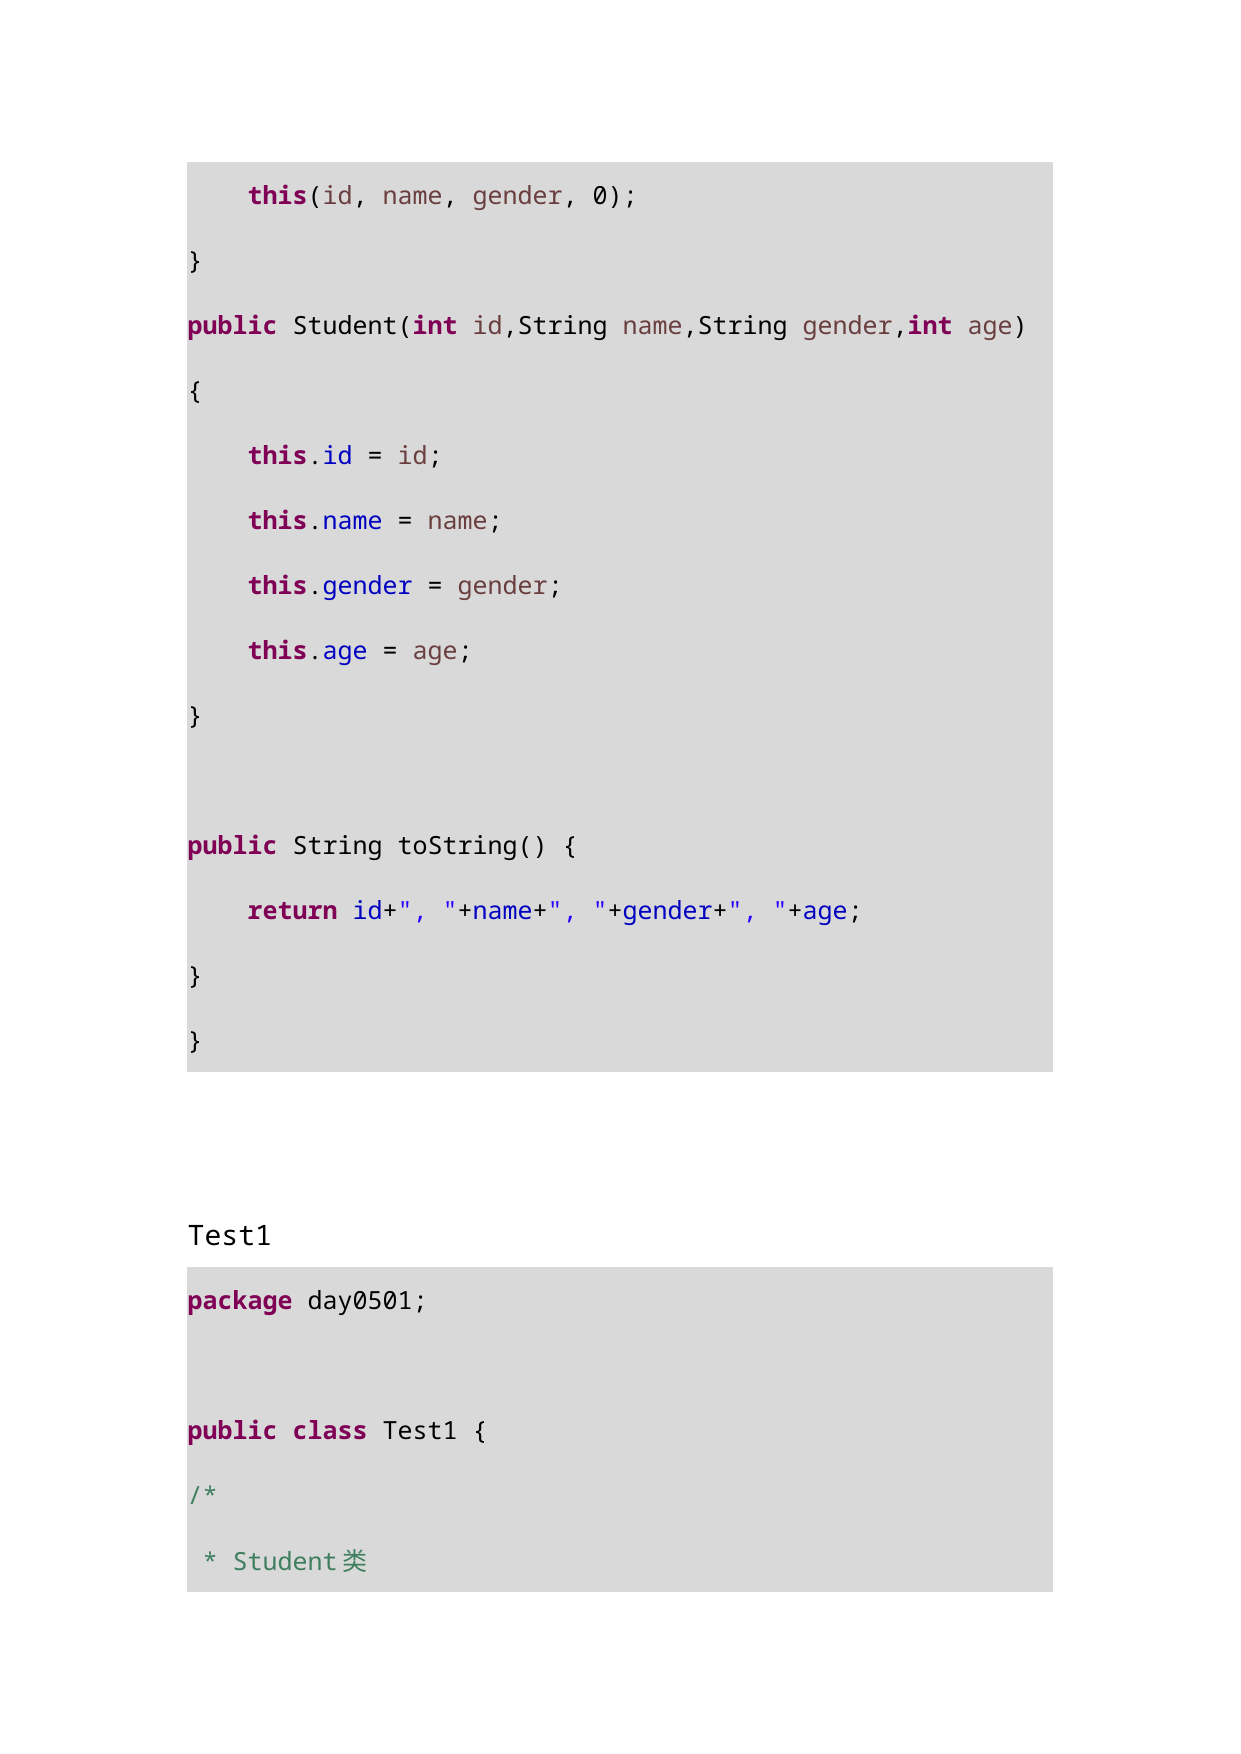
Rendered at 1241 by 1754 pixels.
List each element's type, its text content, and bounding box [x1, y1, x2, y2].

text * Student类 [187, 1527, 1053, 1592]
text this.name = name; [187, 487, 1053, 552]
text } [187, 227, 1053, 292]
text package day0501; [187, 1267, 1053, 1332]
text public Student(int id,String name,String gender,int age) { [187, 292, 1053, 422]
text this.gender = gender; [187, 552, 1053, 617]
text Test1 [187, 1202, 1053, 1267]
text } [187, 1007, 1053, 1072]
text public String toString() { [187, 812, 1053, 877]
text this.id = id; [187, 422, 1053, 487]
text } [187, 942, 1053, 1007]
text this.age = age; [187, 617, 1053, 682]
text this(id, name, gender, 0); [187, 162, 1053, 227]
text public class Test1 { [187, 1397, 1053, 1462]
text /* [187, 1462, 1053, 1527]
text return id+", "+name+", "+gender+", "+age; [187, 877, 1053, 942]
text } [187, 682, 1053, 747]
